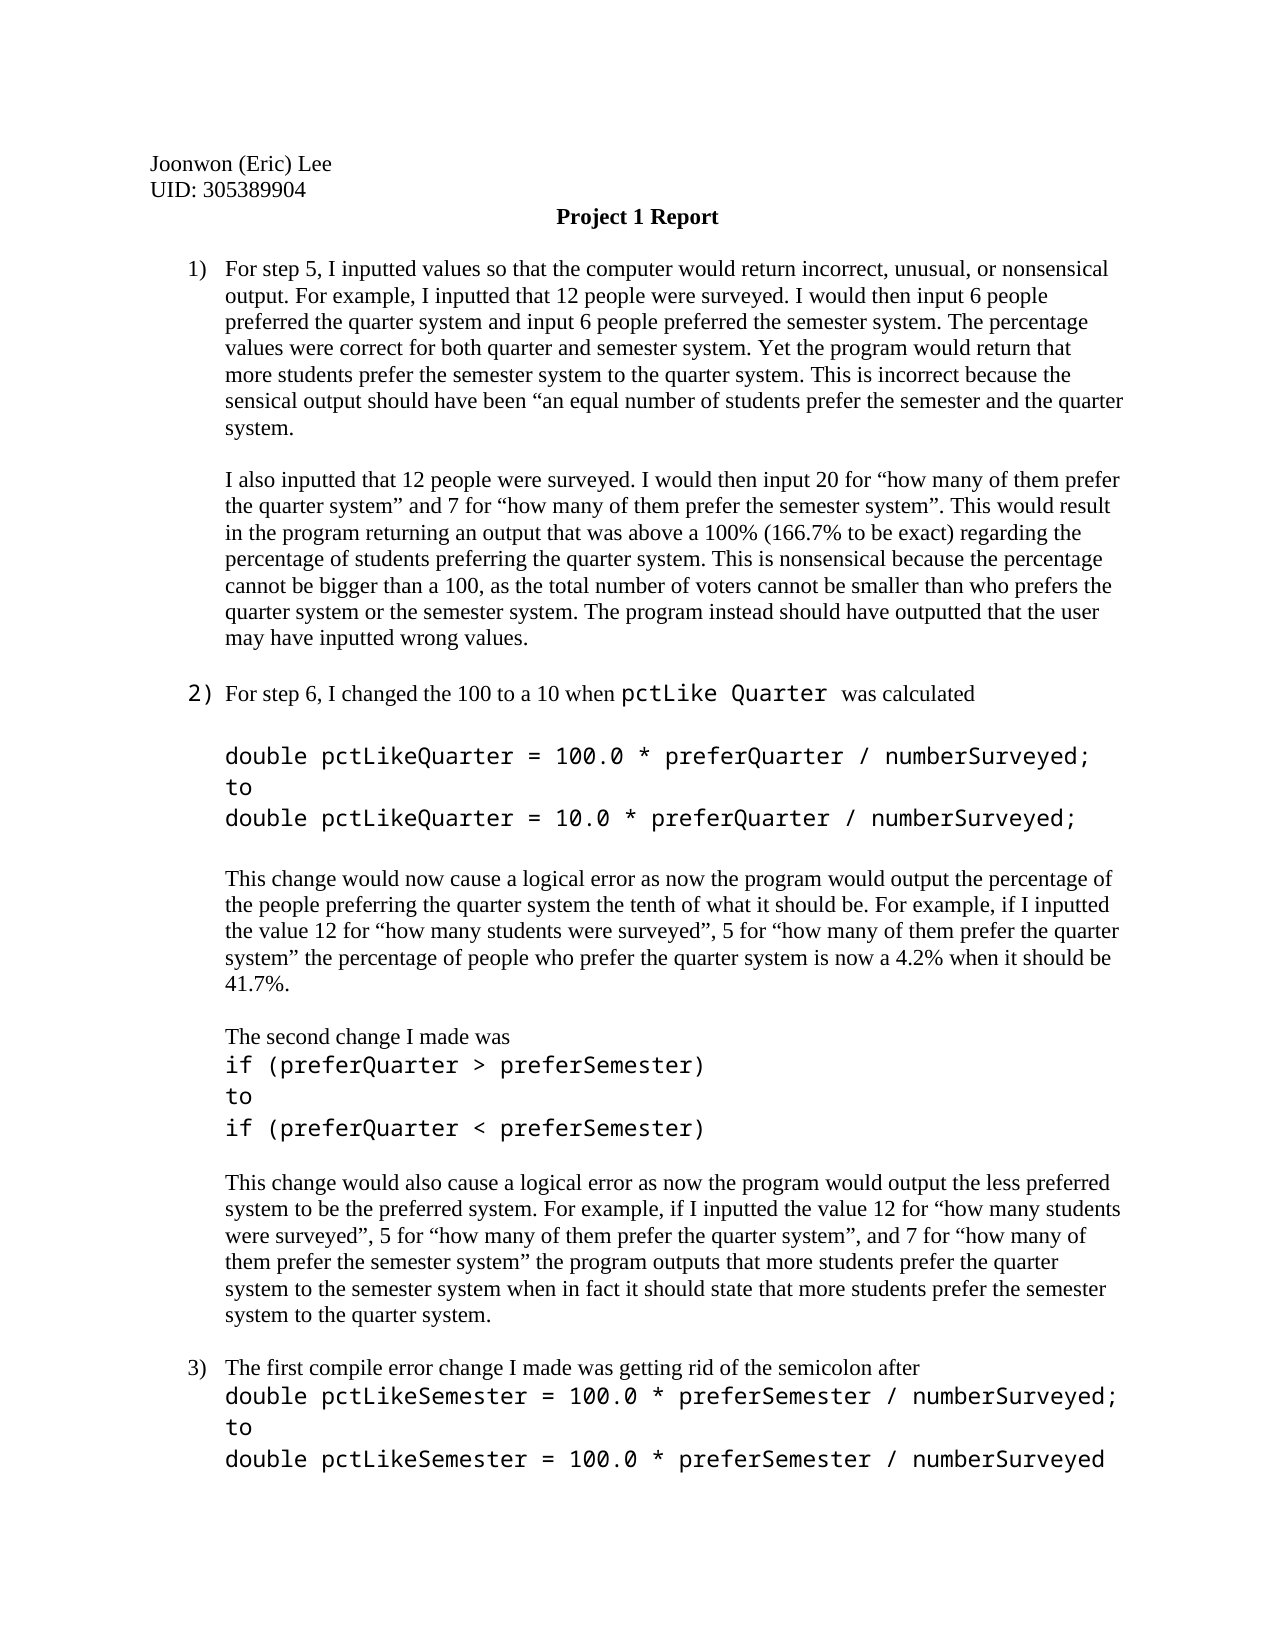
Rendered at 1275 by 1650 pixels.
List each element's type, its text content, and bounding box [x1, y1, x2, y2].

list For step 6, I changed the 100 to a 10 when pctLike Quarter was calculated [187, 677, 1125, 708]
list The first compile error change I made was getting rid of the semicolon after [187, 1354, 1125, 1380]
text Project 1 Report [150, 203, 1125, 229]
text Joonwon (Eric) Lee [150, 150, 1125, 176]
list This change would also cause a logical error as now the program would output the less preferred system to be the preferred system. For example, if I inputted the value 12 for “how many students were surveyed”, 5 for “how many of them prefer the quarter system”, and 7 for “how many of them prefer the semester system” the program outputs that more students prefer the quarter system to the semester system when in fact it should state that more students prefer the semester system to the quarter system. [225, 1169, 1125, 1327]
text UID: 305389904 [150, 176, 1125, 203]
list double pctLikeQuarter = 10.0 * preferQuarter / numberSurveyed; [225, 802, 1125, 833]
list The second change I made was [225, 1023, 1125, 1049]
list I also inputted that 12 people were surveyed. I would then input 20 for “how many of them prefer the quarter system” and 7 for “how many of them prefer the semester system”. This would result in the program returning an output that was above a 100% (166.7% to be exact) regarding the percentage of students preferring the quarter system. This is nonsensical because the percentage cannot be bigger than a 100, as the total number of voters cannot be smaller than who prefers the quarter system or the semester system. The program instead should have outputted that the user may have inputted wrong values. [225, 466, 1125, 651]
list if (preferQuarter > preferSemester) [225, 1049, 1125, 1080]
list This change would now cause a logical error as now the program would output the percentage of the people preferring the quarter system the tenth of what it should be. For example, if I inputted the value 12 for “how many students were surveyed”, 5 for “how many of them prefer the quarter system” the percentage of people who prefer the quarter system is now a 4.2% when it should be 41.7%. [225, 864, 1125, 996]
list to [225, 1080, 1125, 1112]
list double pctLikeSemester = 100.0 * preferSemester / numberSurveyed [225, 1442, 1125, 1474]
list if (preferQuarter < preferSemester) [225, 1112, 1125, 1143]
list to [225, 771, 1125, 802]
list For step 5, I inputted values so that the computer would return incorrect, unusual, or nonsensical output. For example, I inputted that 12 people were surveyed. I would then input 6 people preferred the quarter system and input 6 people preferred the semester system. The percentage values were correct for both quarter and semester system. Yet the program would return that more students prefer the semester system to the quarter system. This is incorrect because the sensical output should have been “an equal number of students prefer the semester and the quarter system. [187, 255, 1125, 440]
list double pctLikeQuarter = 100.0 * preferQuarter / numberSurveyed; [225, 739, 1125, 771]
list double pctLikeSemester = 100.0 * preferSemester / numberSurveyed; [225, 1380, 1125, 1411]
list to [225, 1411, 1125, 1442]
